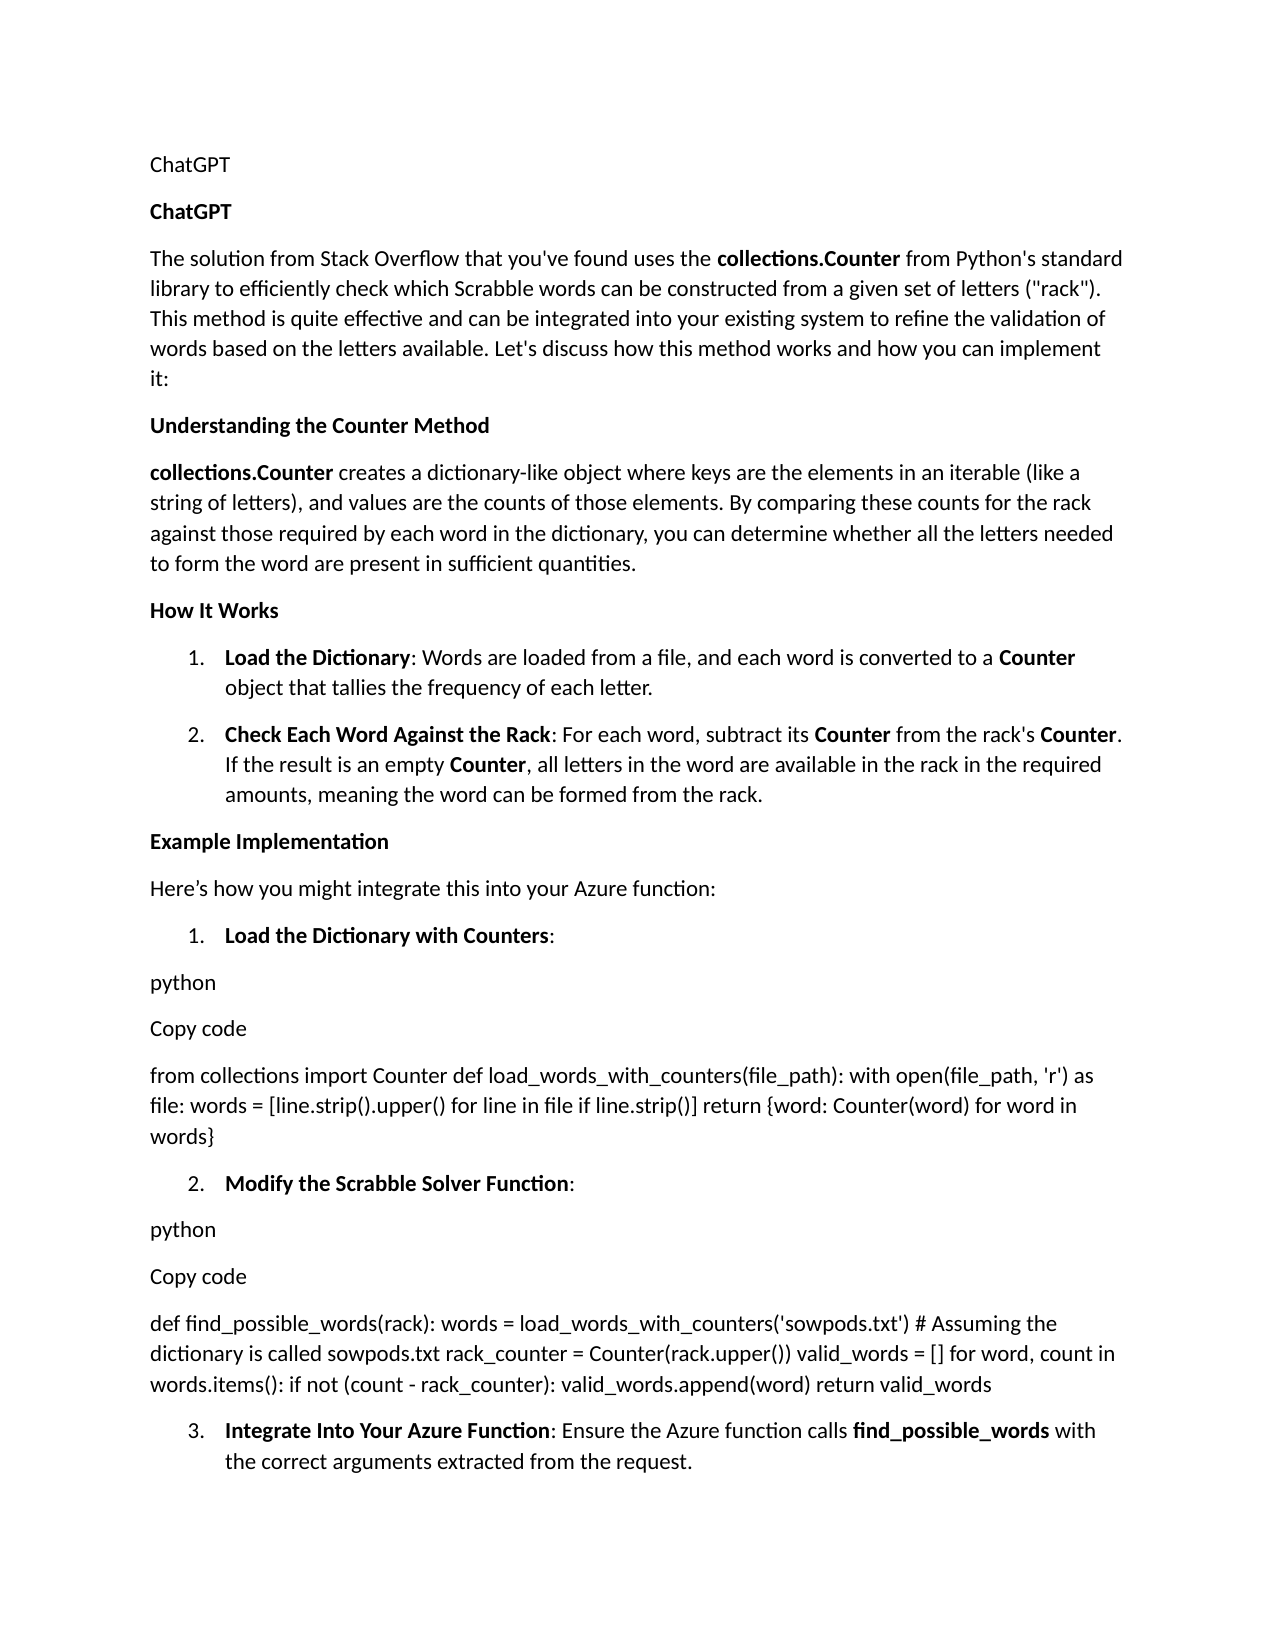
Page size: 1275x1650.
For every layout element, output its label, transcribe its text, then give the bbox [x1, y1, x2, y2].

text def find_possible_words(rack): words = load_words_with_counters('sowpods.txt') # Assuming the dictionary is called sowpods.txt rack_counter = Counter(rack.upper()) valid_words = [] for word, count in words.items(): if not (count - rack_counter): valid_words.append(word) return valid_words [150, 1309, 1125, 1398]
text python [150, 968, 1125, 996]
text Here’s how you might integrate this into your Azure function: [150, 874, 1125, 902]
text Example Implementation [150, 827, 1125, 855]
text How It Works [150, 596, 1125, 624]
text Copy code [150, 1262, 1125, 1291]
list Load the Dictionary with Counters: [187, 921, 1125, 949]
list Check Each Word Against the Rack: For each word, subtract its Counter from the rack's Counter. If the result is an empty Counter, all letters in the word are available in the rack in the required amounts, meaning the word can be formed from the rack. [187, 720, 1125, 808]
list Load the Dictionary: Words are loaded from a file, and each word is converted to a Counter object that tallies the frequency of each letter. [187, 643, 1125, 701]
text Understanding the Counter Method [150, 411, 1125, 439]
text collections.Counter creates a dictionary-like object where keys are the elements in an iterable (like a string of letters), and values are the counts of those elements. By comparing these counts for the rack against those required by each word in the dictionary, you can determine whether all the letters needed to form the word are present in sufficient quantities. [150, 458, 1125, 577]
text Copy code [150, 1014, 1125, 1043]
text The solution from Stack Overflow that you've found uses the collections.Counter from Python's standard library to efficiently check which Scrabble words can be constructed from a given set of letters ("rack"). This method is quite effective and can be integrated into your existing system to refine the validation of words based on the letters available. Let's discuss how this method works and how you can implement it: [150, 244, 1125, 393]
list Modify the Scrabble Solver Function: [187, 1169, 1125, 1197]
text python [150, 1216, 1125, 1244]
text ChatGPT [150, 150, 1125, 178]
list Integrate Into Your Azure Function: Ensure the Azure function calls find_possible_words with the correct arguments extracted from the request. [187, 1417, 1125, 1475]
text from collections import Counter def load_words_with_counters(file_path): with open(file_path, 'r') as file: words = [line.strip().upper() for line in file if line.strip()] return {word: Counter(word) for word in words} [150, 1061, 1125, 1150]
text ChatGPT [150, 197, 1125, 225]
